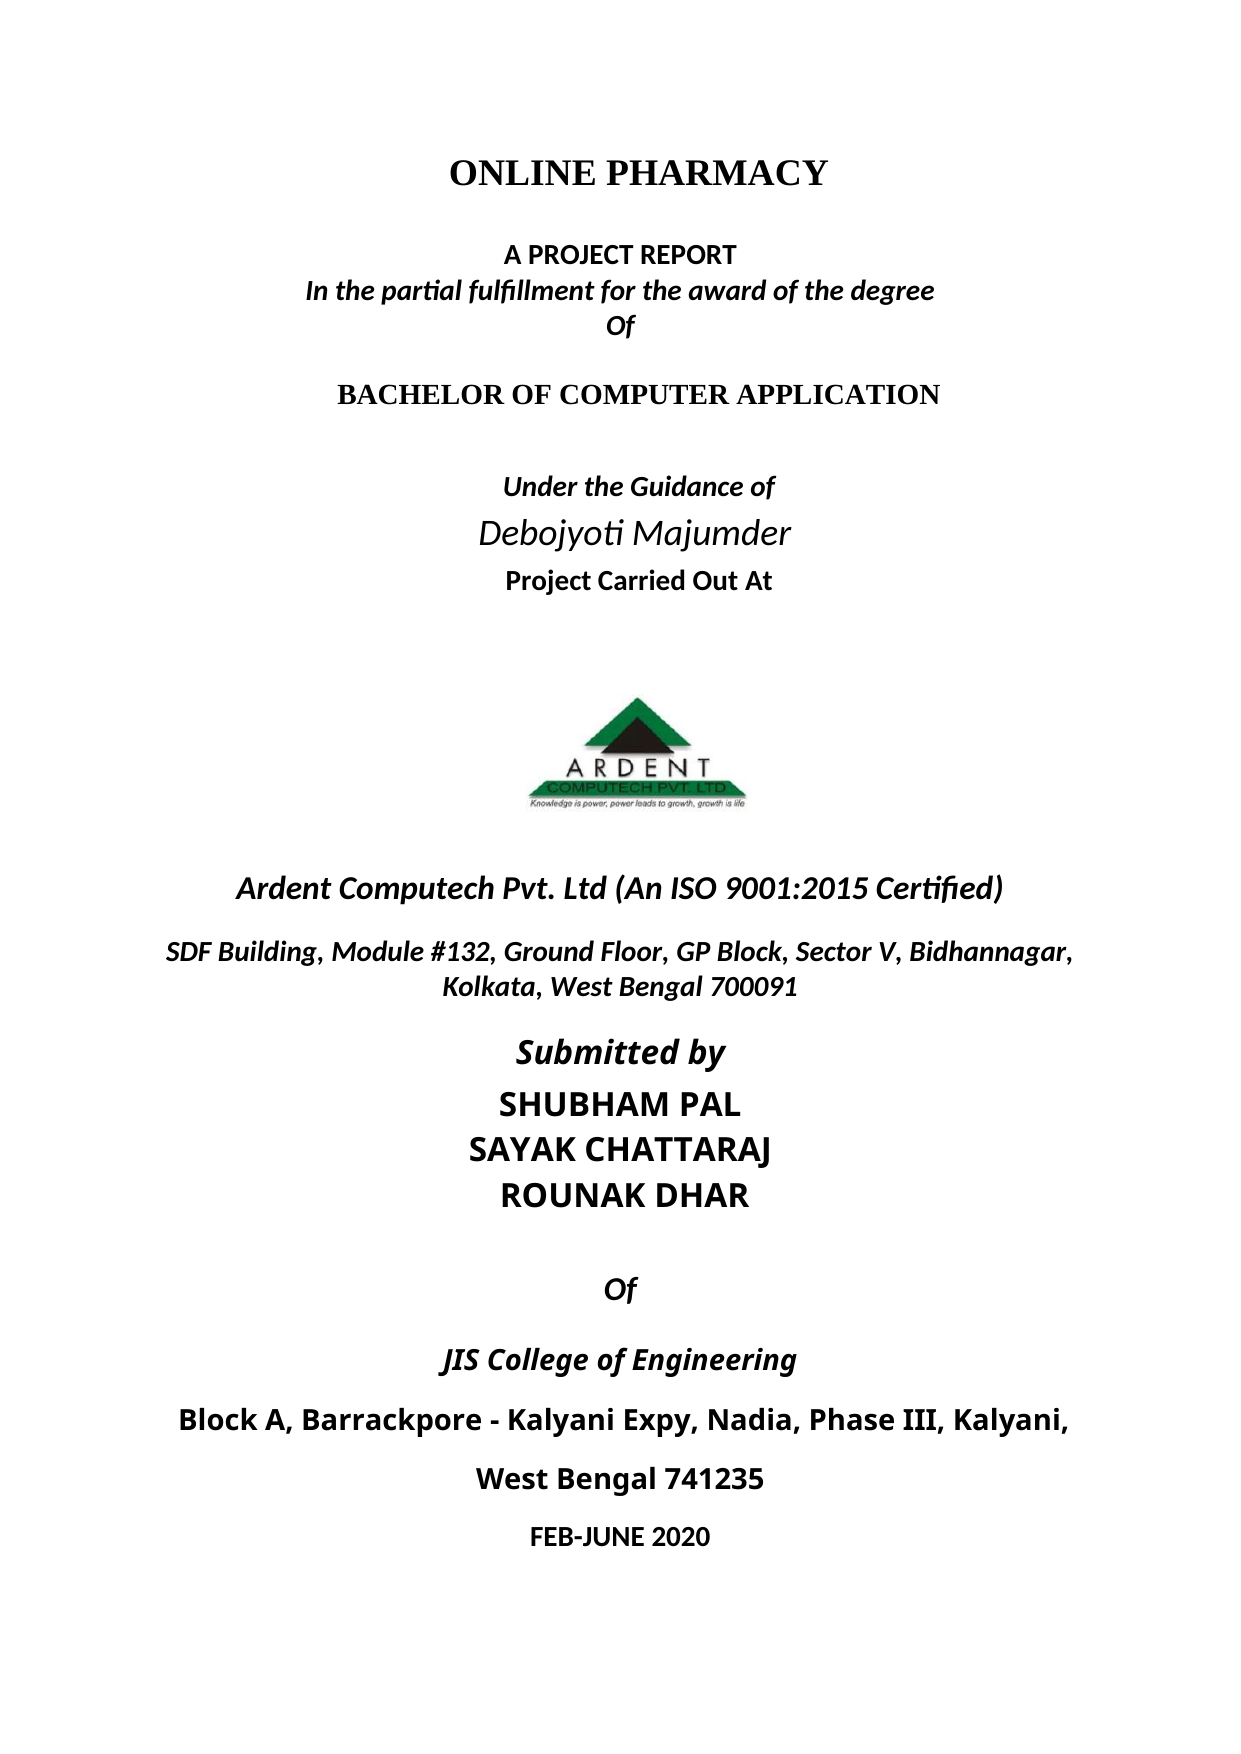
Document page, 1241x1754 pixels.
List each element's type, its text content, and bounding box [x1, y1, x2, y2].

subtitle SDF Building, Module #132, Ground Floor, GP Block, Sector V, Bidhannagar, Kolkata, West Bengal 700091 [150, 933, 1090, 1004]
text ROUNAK DHAR [150, 1172, 1090, 1217]
text Of [150, 1268, 1090, 1309]
text FEB-JUNE 2020 [150, 1518, 1090, 1553]
subtitle Ardent Computech Pvt. Ltd (An ISO 9001:2015 Certified) [150, 867, 1090, 908]
subtitle Submitted by [150, 1029, 1090, 1074]
text JIS College of Engineering [150, 1339, 1090, 1379]
text Of [150, 307, 1090, 343]
text Project Carried Out At [187, 562, 1090, 597]
text BACHELOR OF COMPUTER APPLICATION [187, 377, 1090, 411]
picture [525, 694, 753, 812]
text Debojyoti Majumder [187, 509, 1090, 555]
text SAYAK CHATTARAJ [150, 1126, 1090, 1172]
text In the partial fulfillment for the award of the degree [150, 272, 1090, 307]
text Block A, Barrackpore - Kalyani Expy, Nadia, Phase III, Kalyani, West Bengal 741235 [150, 1399, 1090, 1498]
text ONLINE PHARMACY [187, 150, 1090, 193]
text SHUBHAM PAL [150, 1081, 1090, 1126]
text Under the Guidance of [187, 468, 1090, 504]
text A PROJECT REPORT [150, 236, 1090, 272]
